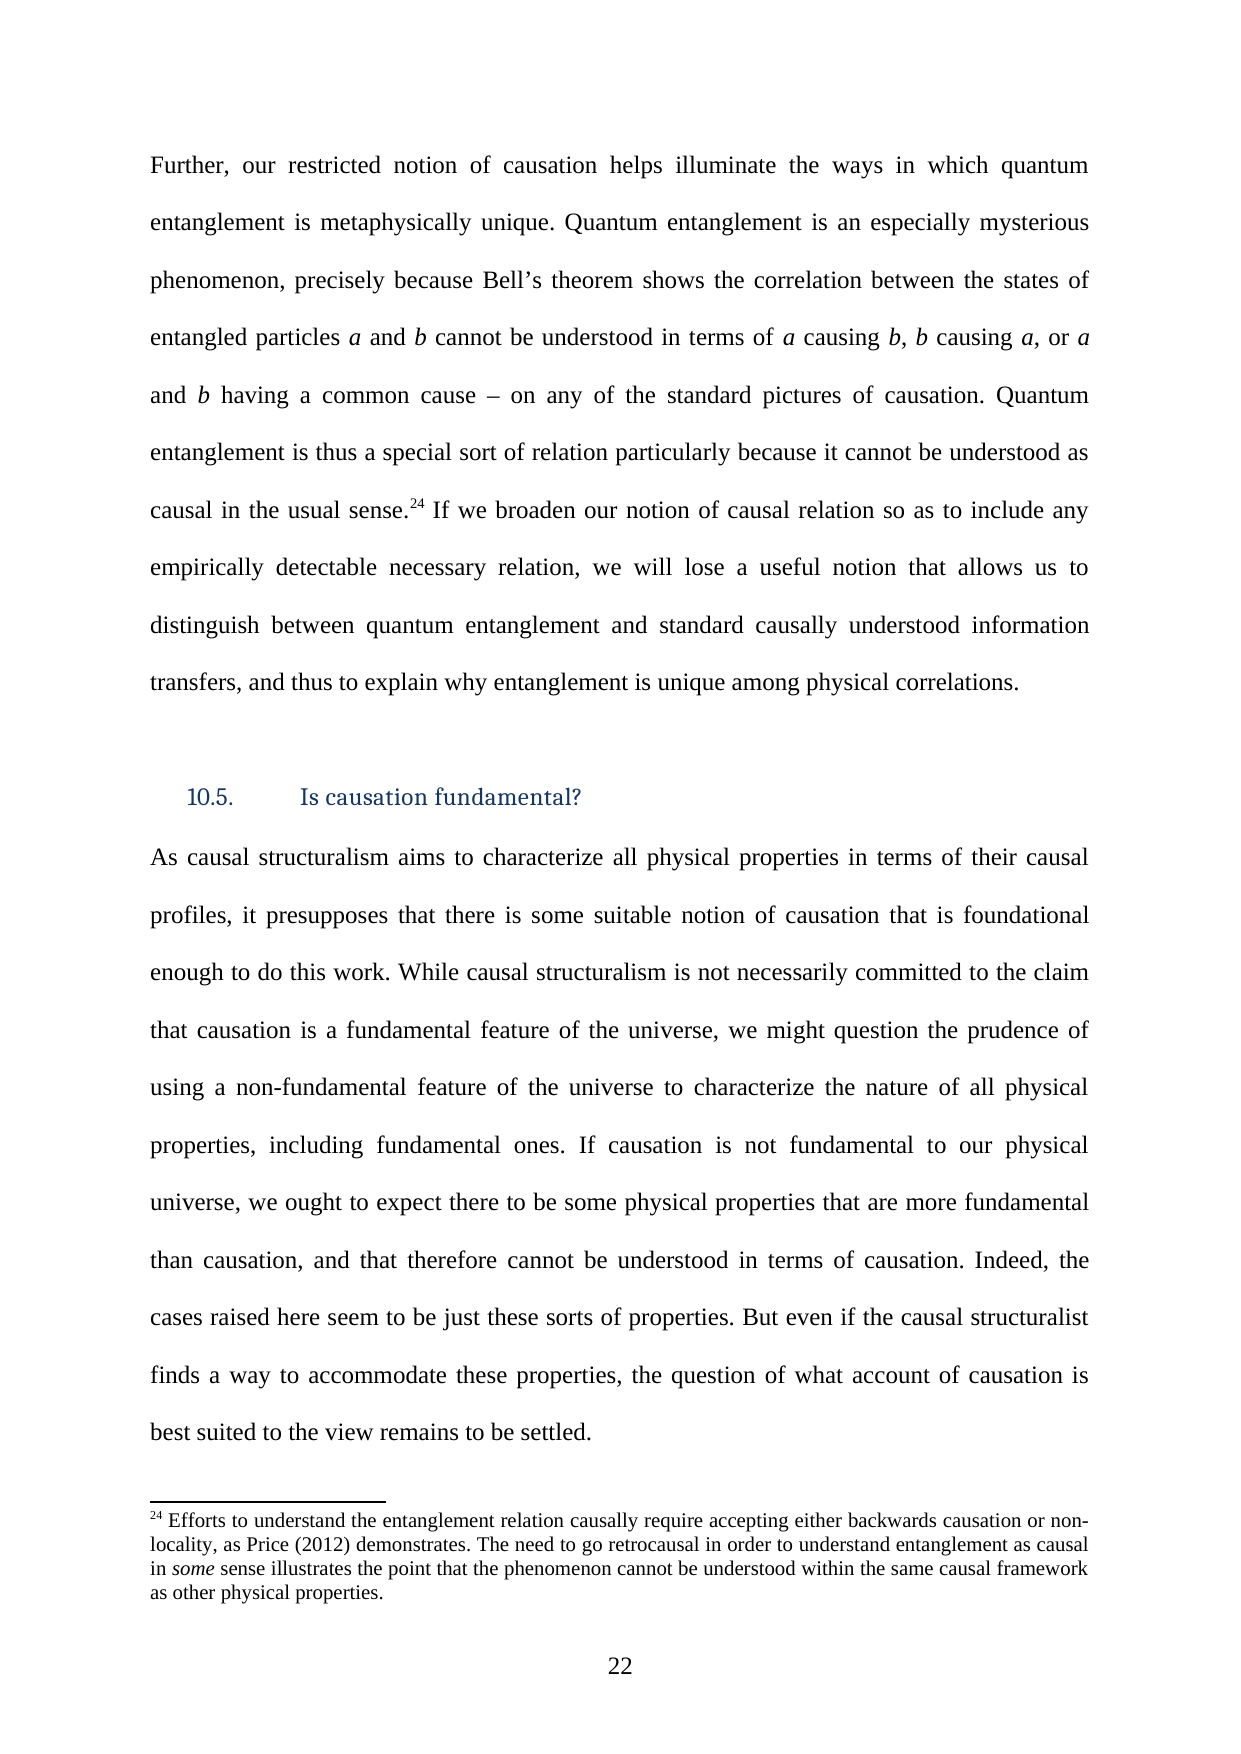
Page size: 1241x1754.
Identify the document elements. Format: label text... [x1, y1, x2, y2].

text As causal structuralism aims to characterize all physical properties in terms of their causal profiles, it presupposes that there is some suitable notion of causation that is foundational enough to do this work. While causal structuralism is not necessarily committed to the claim that causation is a fundamental feature of the universe, we might question the prudence of using a non-fundamental feature of the universe to characterize the nature of all physical properties, including fundamental ones. If causation is not fundamental to our physical universe, we ought to expect there to be some physical properties that are more fundamental than causation, and that therefore cannot be understood in terms of causation. Indeed, the cases raised here seem to be just these sorts of properties. But even if the causal structuralist finds a way to accommodate these properties, the question of what account of causation is best suited to the view remains to be settled. [150, 842, 1090, 1446]
subtitle Is causation fundamental? [187, 782, 1090, 811]
text Further, our restricted notion of causation helps illuminate the ways in which quantum entanglement is metaphysically unique. Quantum entanglement is an especially mysterious phenomenon, precisely because Bell’s theorem shows the correlation between the states of entangled particles a and b cannot be understood in terms of a causing b, b causing a, or a and b having a common cause – on any of the standard pictures of causation. Quantum entanglement is thus a special sort of relation particularly because it cannot be understood as causal in the usual sense. If we broaden our notion of causal relation so as to include any empirically detectable necessary relation, we will lose a useful notion that allows us to distinguish between quantum entanglement and standard causally understood information transfers, and thus to explain why entanglement is unique among physical correlations. [150, 150, 1090, 696]
